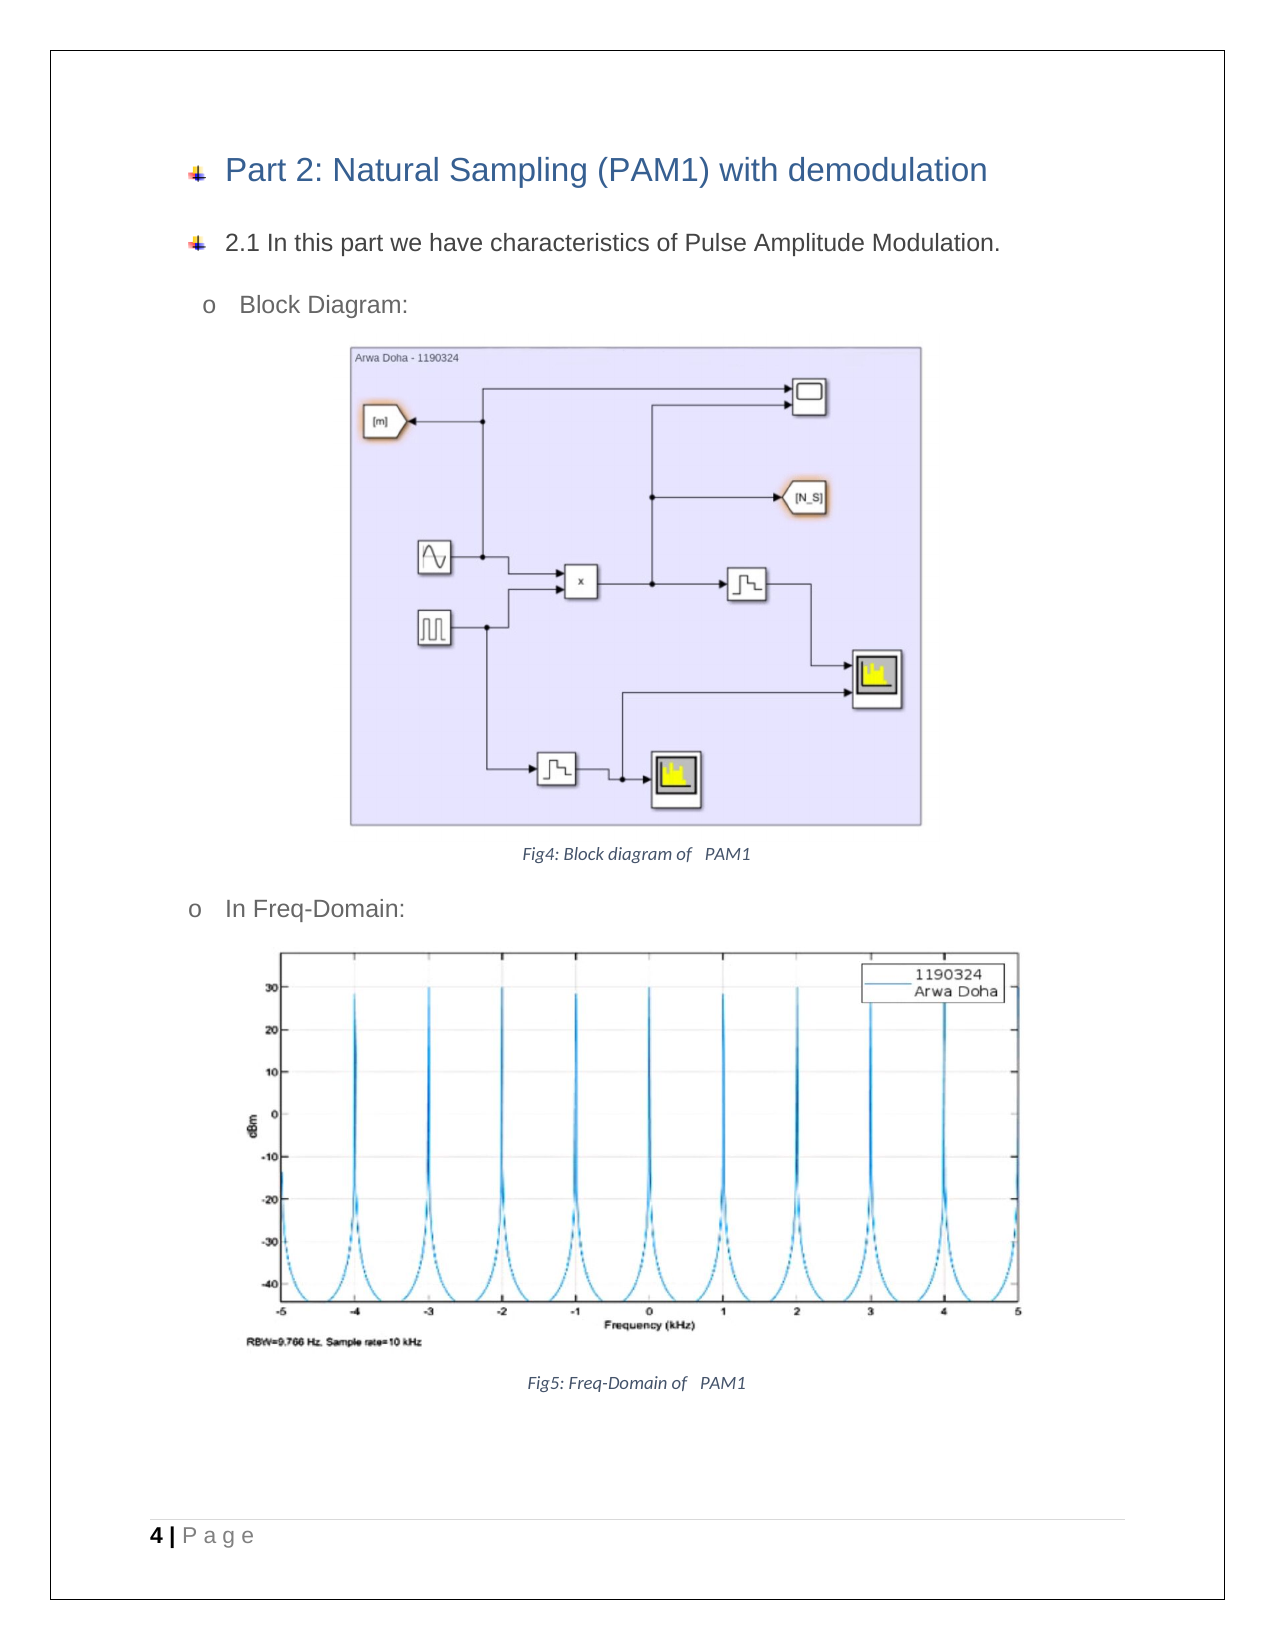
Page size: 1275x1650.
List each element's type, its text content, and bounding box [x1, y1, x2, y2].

text Fig5: Freq-Domain of PAM1 [234, 1371, 1038, 1394]
subtitle In Freq-Domain: [187, 894, 1125, 925]
picture [188, 234, 206, 251]
picture [225, 937, 1050, 1358]
subtitle Block Diagram: [202, 290, 1125, 321]
subtitle 2.1 In this part we have characteristics of Pulse Amplitude Modulation. [187, 227, 1125, 256]
subtitle Part 2: Natural Sampling (PAM1) with demodulation [187, 150, 1125, 188]
text Fig4: Block diagram of PAM1 [234, 842, 1038, 864]
picture [188, 164, 206, 182]
picture [333, 333, 940, 842]
